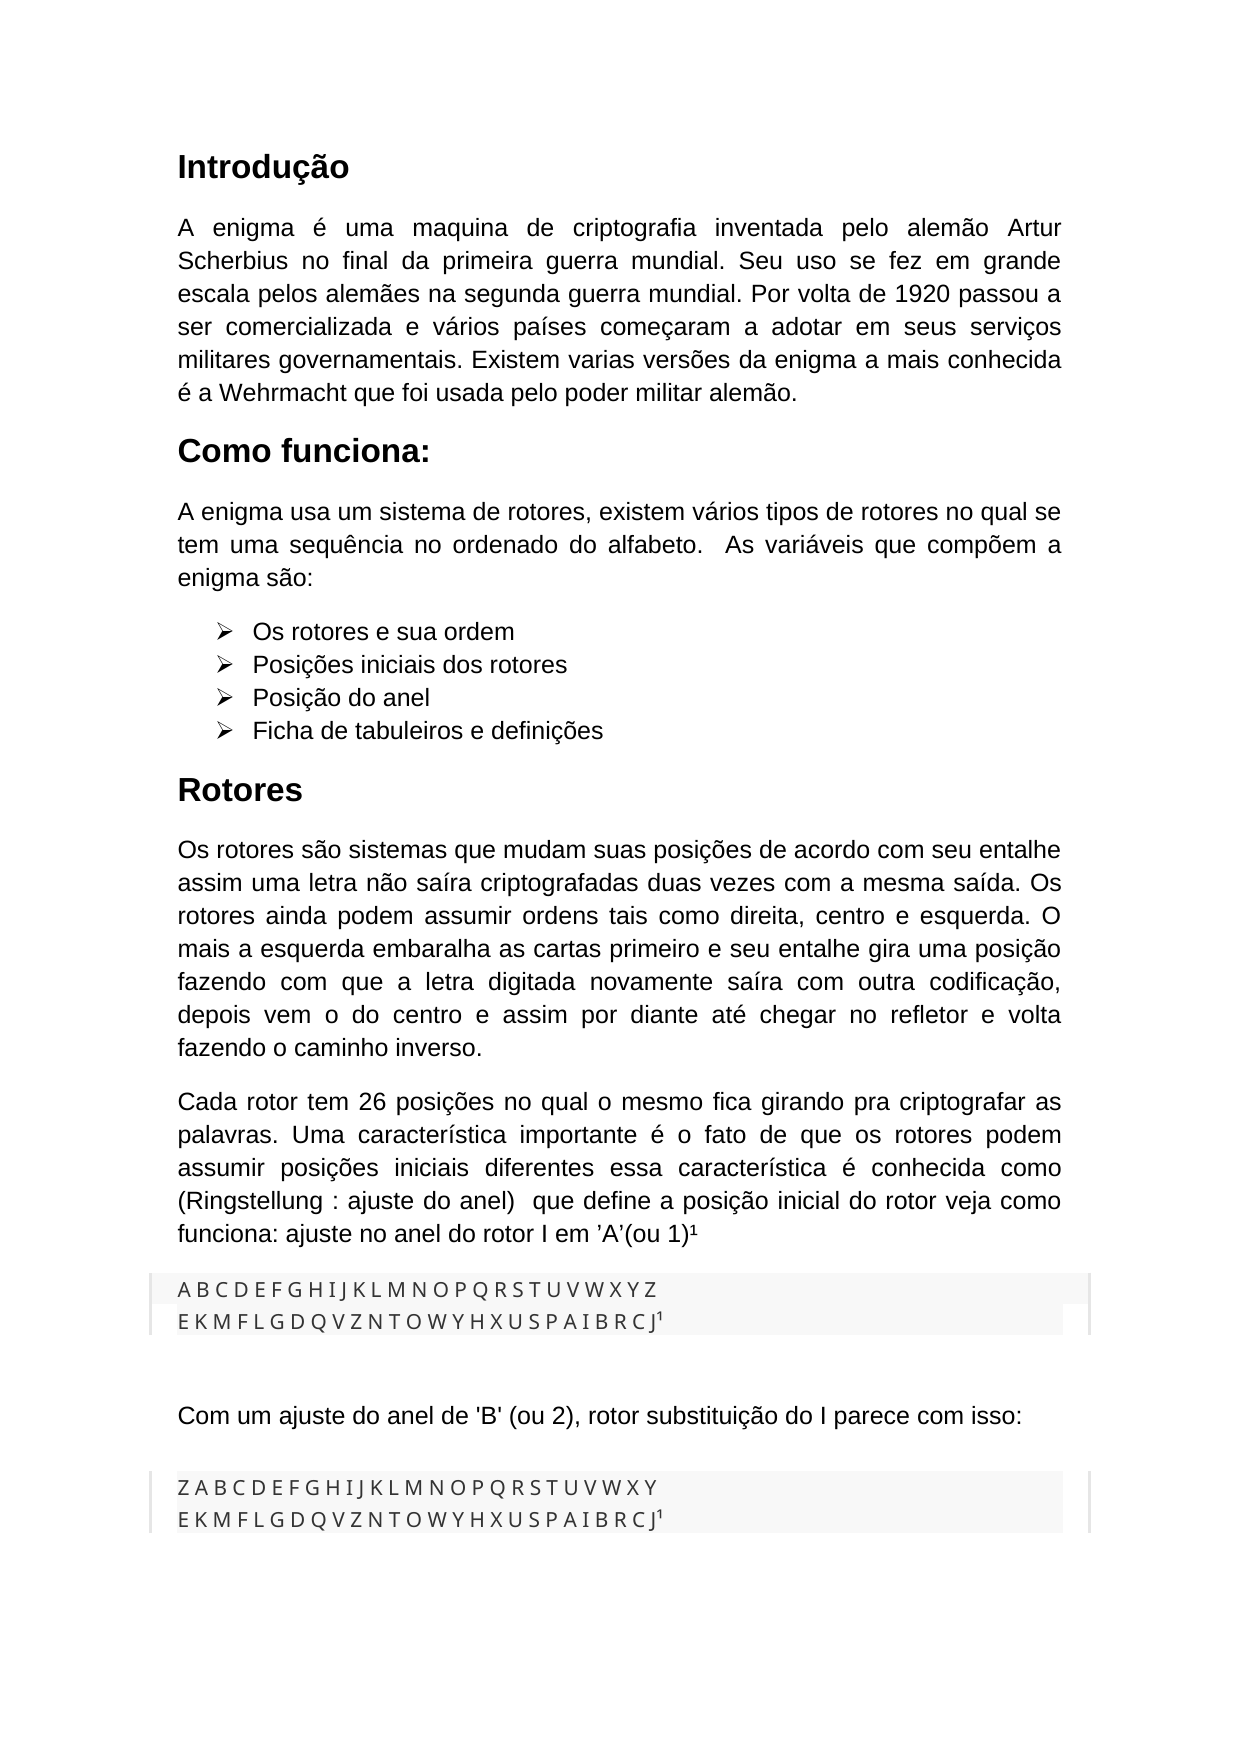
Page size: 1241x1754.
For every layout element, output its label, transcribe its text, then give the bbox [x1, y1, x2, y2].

list Ficha de tabuleiros e definições [215, 716, 1063, 745]
text E K M F L G D Q V Z N T O W Y H X U S P A I B R C J¹ [177, 1502, 1063, 1533]
text Z A B C D E F G H I J K L M N O P Q R S T U V W X Y [177, 1471, 1063, 1502]
text Como funciona: [177, 432, 1063, 470]
text A B C D E F G H I J K L M N O P Q R S T U V W X Y Z [152, 1273, 1088, 1304]
text Cada rotor tem 26 posições no qual o mesmo fica girando pra criptografar as palavras. Uma característica importante é o fato de que os rotores podem assumir posições iniciais diferentes essa característica é conhecida como (Ringstellung : ajuste do anel) que define a posição inicial do rotor veja como funciona: ajuste no anel do rotor I em ’A’(ou 1)¹ [177, 1087, 1063, 1248]
text A enigma é uma maquina de criptografia inventada pelo alemão Artur Scherbius no final da primeira guerra mundial. Seu uso se fez em grande escala pelos alemães na segunda guerra mundial. Por volta de 1920 passou a ser comercializada e vários países começaram a adotar em seus serviços militares governamentais. Existem varias versões da enigma a mais conhecida é a Wehrmacht que foi usada pelo poder militar alemão. [177, 213, 1063, 406]
text A enigma usa um sistema de rotores, existem vários tipos de rotores no qual se tem uma sequência no ordenado do alfabeto. As variáveis que compõem a enigma são: [177, 497, 1063, 591]
list Posições iniciais dos rotores [215, 649, 1063, 678]
list Os rotores e sua ordem [215, 616, 1063, 645]
text Rotores [177, 770, 1063, 808]
text E K M F L G D Q V Z N T O W Y H X U S P A I B R C J¹ [177, 1304, 1063, 1335]
text Os rotores são sistemas que mudam suas posições de acordo com seu entalhe assim uma letra não saíra criptografadas duas vezes com a mesma saída. Os rotores ainda podem assumir ordens tais como direita, centro e esquerda. O mais a esquerda embaralha as cartas primeiro e seu entalhe gira uma posição fazendo com que a letra digitada novamente saíra com outra codificação, depois vem o do centro e assim por diante até chegar no refletor e volta fazendo o caminho inverso. [177, 835, 1063, 1062]
list Posição do anel [215, 683, 1063, 712]
text Com um ajuste do anel de 'B' (ou 2), rotor substituição do I parece com isso: [177, 1388, 1063, 1429]
text Introdução [177, 148, 1063, 186]
